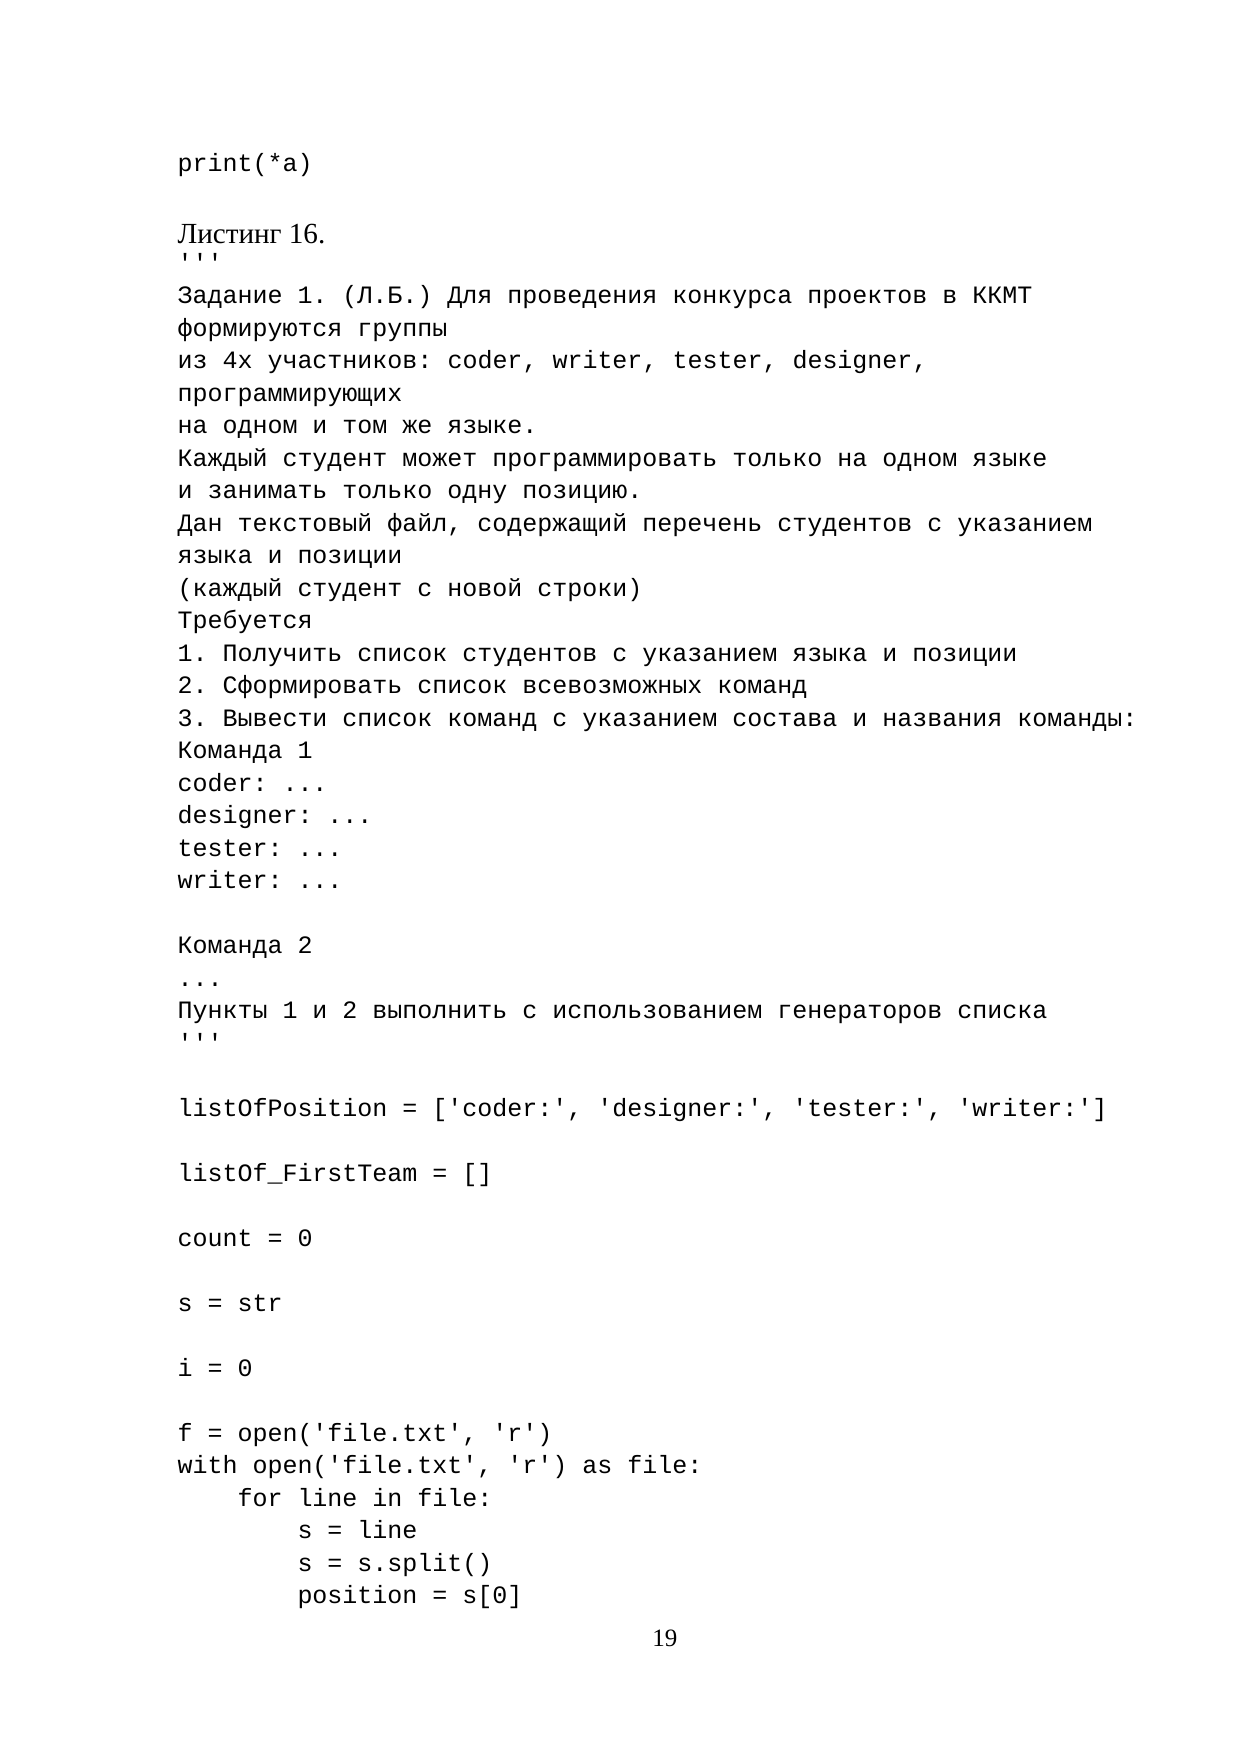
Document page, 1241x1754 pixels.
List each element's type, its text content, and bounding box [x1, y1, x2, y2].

text listOfPosition = ['coder:', 'designer:', 'tester:', 'writer:'] [177, 1095, 1152, 1123]
text Дан текстовый файл, содержащий перечень студентов с указанием языка и позиции [177, 510, 1152, 571]
text ''' [177, 250, 1152, 278]
text ''' [177, 1030, 1152, 1058]
text Листинг 16. [177, 217, 1152, 250]
text на одном и том же языке. [177, 413, 1152, 441]
text tester: ... [177, 835, 1152, 863]
text Пункты 1 и 2 выполнить с использованием генераторов списка [177, 998, 1152, 1026]
text Команда 2 [177, 933, 1152, 961]
text 2. Сформировать список всевозможных команд [177, 673, 1152, 701]
text из 4х участников: coder, writer, tester, designer, программирующих [177, 348, 1152, 408]
text ... [177, 965, 1152, 993]
text position = s[0] [177, 1583, 1152, 1611]
text s = str [177, 1290, 1152, 1318]
text Каждый студент может программировать только на одном языке [177, 445, 1152, 473]
text и занимать только одну позицию. [177, 478, 1152, 506]
text with open('file.txt', 'r') as file: [177, 1453, 1152, 1481]
text (каждый студент с новой строки) [177, 575, 1152, 603]
text writer: ... [177, 868, 1152, 896]
text designer: ... [177, 803, 1152, 831]
text print(*a) [177, 151, 1152, 179]
text f = open('file.txt', 'r') [177, 1420, 1152, 1448]
text 1. Получить список студентов с указанием языка и позиции [177, 640, 1152, 668]
text s = line [177, 1518, 1152, 1546]
text count = 0 [177, 1225, 1152, 1253]
text Требуется [177, 608, 1152, 636]
text for line in file: [177, 1485, 1152, 1513]
text i = 0 [177, 1355, 1152, 1383]
text listOf_FirstTeam = [] [177, 1160, 1152, 1188]
text Задание 1. (Л.Б.) Для проведения конкурса проектов в ККМТ формируются группы [177, 283, 1152, 343]
text coder: ... [177, 770, 1152, 798]
text 3. Вывести список команд с указанием состава и названия команды: [177, 705, 1152, 733]
text s = s.split() [177, 1550, 1152, 1578]
text Команда 1 [177, 738, 1152, 766]
